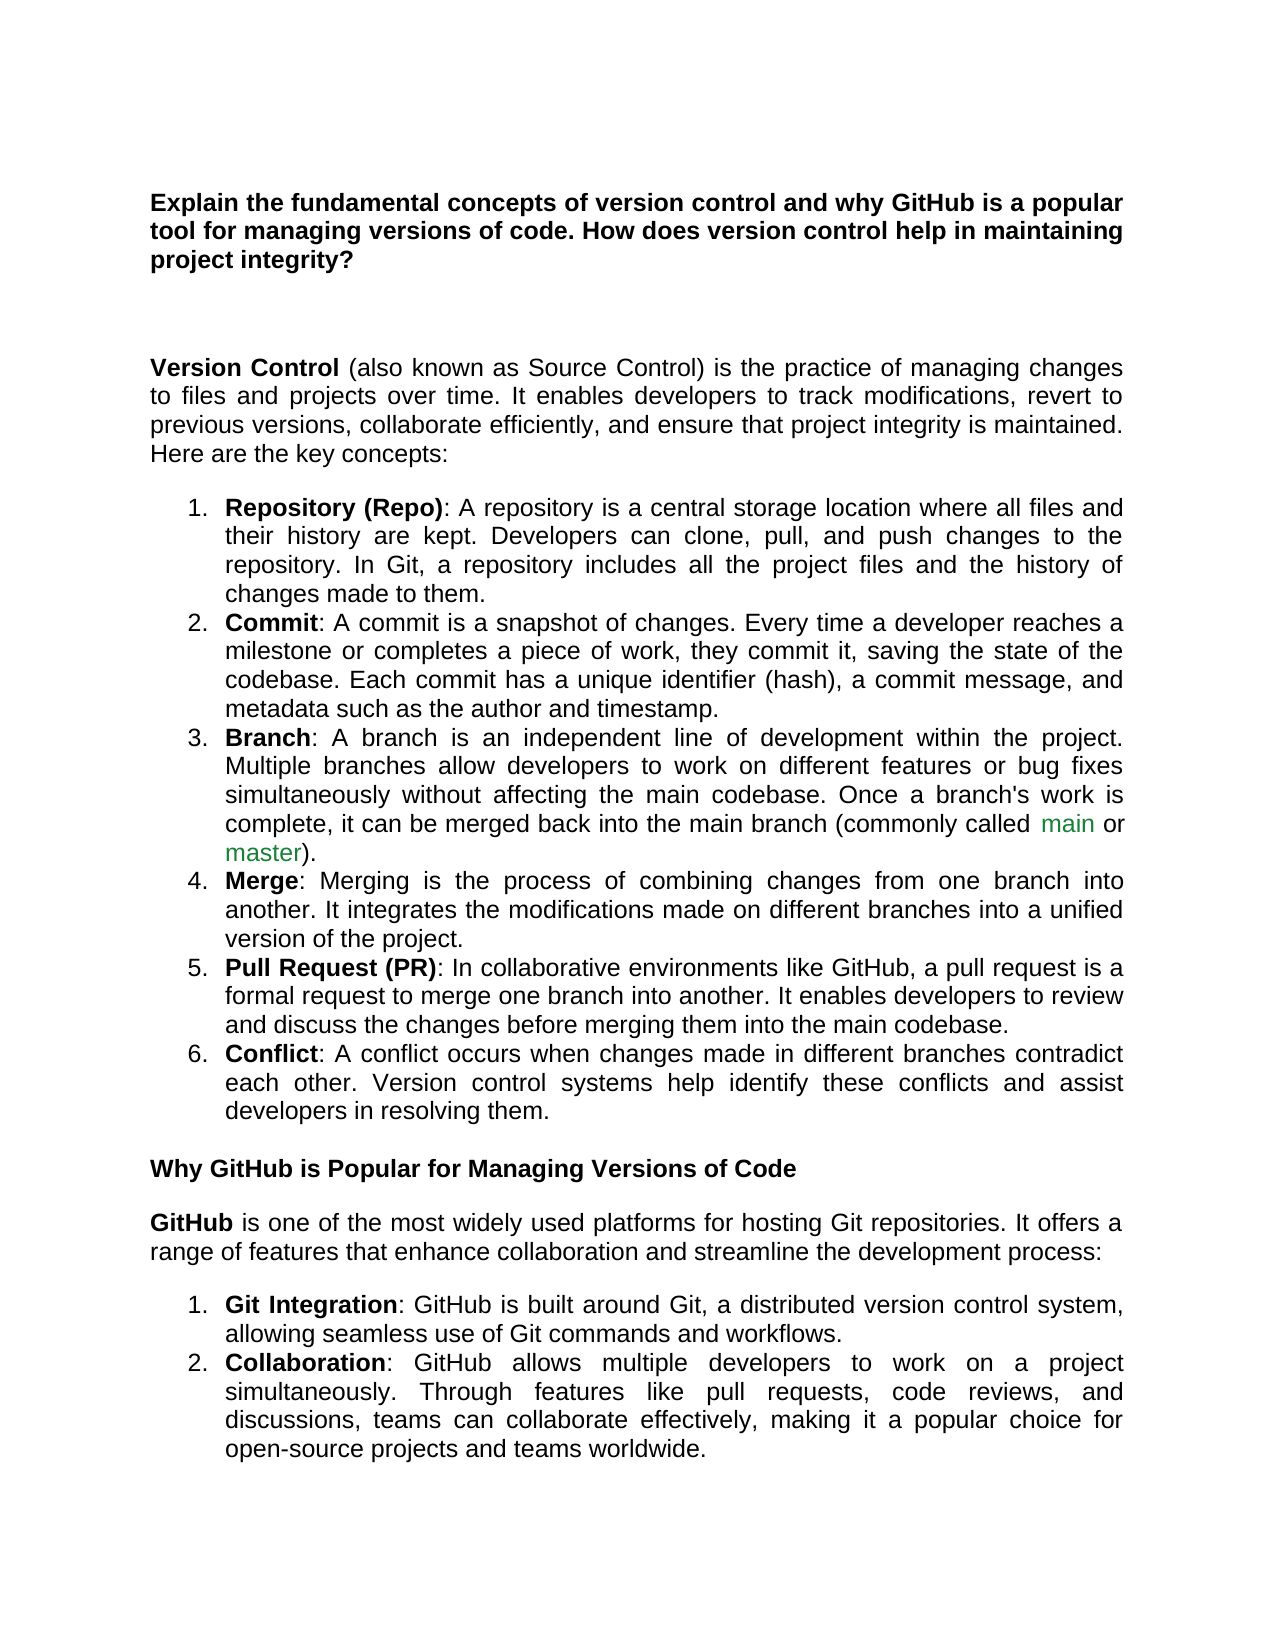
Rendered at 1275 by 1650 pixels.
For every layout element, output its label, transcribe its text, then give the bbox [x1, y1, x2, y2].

list Merge: Merging is the process of combining changes from one branch into another. It integrates the modifications made on different branches into a unified version of the project. [187, 866, 1125, 952]
list Pull Request (PR): In collaborative environments like GitHub, a pull request is a formal request to merge one branch into another. It enables developers to review and discuss the changes before merging them into the main codebase. [187, 952, 1125, 1039]
list Commit: A commit is a snapshot of changes. Every time a developer reaches a milestone or completes a piece of work, they commit it, saving the state of the codebase. Each commit has a unique identifier (hash), a commit message, and metadata such as the author and timestamp. [187, 607, 1125, 722]
list Conflict: A conflict occurs when changes made in different branches contradict each other. Version control systems help identify these conflicts and assist developers in resolving them. [187, 1039, 1125, 1125]
text GitHub is one of the most widely used platforms for hosting Git repositories. It offers a range of features that enhance collaboration and streamline the development process: [150, 1208, 1125, 1265]
list Collaboration: GitHub allows multiple developers to work on a project simultaneously. Through features like pull requests, code reviews, and discussions, teams can collaborate effectively, making it a popular choice for open-source projects and teams worldwide. [187, 1348, 1125, 1463]
subtitle Explain the fundamental concepts of version control and why GitHub is a popular tool for managing versions of code. How does version control help in maintaining project integrity? [150, 187, 1125, 274]
subtitle Why GitHub is Popular for Managing Versions of Code [150, 1154, 1125, 1183]
list Repository (Repo): A repository is a central storage location where all files and their history are kept. Developers can clone, pull, and push changes to the repository. In Git, a repository includes all the project files and the history of changes made to them. [187, 492, 1125, 607]
list Git Integration: GitHub is built around Git, a distributed version control system, allowing seamless use of Git commands and workflows. [187, 1290, 1125, 1348]
list Branch: A branch is an independent line of development within the project. Multiple branches allow developers to work on different features or bug fixes simultaneously without affecting the main codebase. Once a branch's work is complete, it can be merged back into the main branch (commonly called main or master). [187, 722, 1125, 866]
text Version Control (also known as Source Control) is the practice of managing changes to files and projects over time. It enables developers to track modifications, revert to previous versions, collaborate efficiently, and ensure that project integrity is maintained. Here are the key concepts: [150, 352, 1125, 467]
